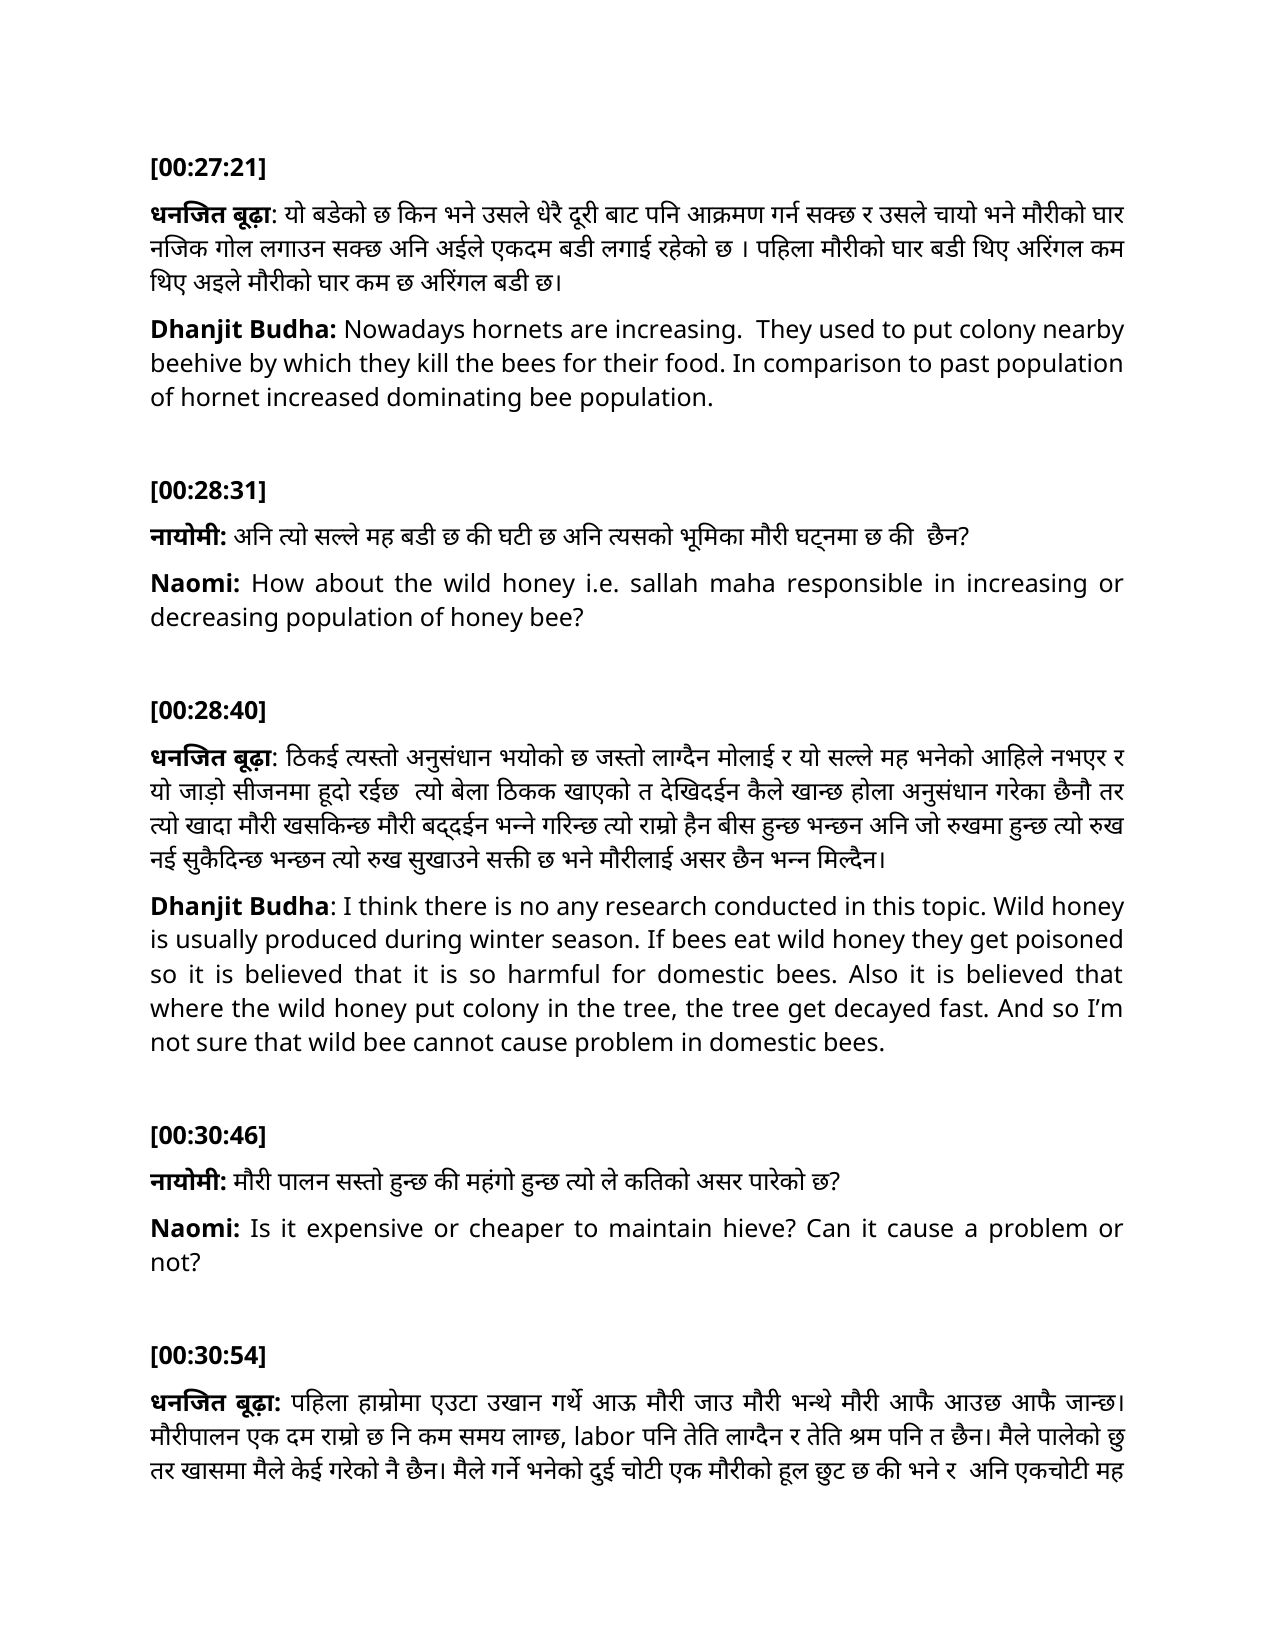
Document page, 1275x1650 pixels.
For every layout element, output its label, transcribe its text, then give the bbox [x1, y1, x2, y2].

text [00:30:46] [150, 1117, 1125, 1152]
text Dhanjit Budha: Nowadays hornets are increasing. They used to put colony nearby beehive by which they kill the bees for their food. In comparison to past population of hornet increased dominating bee population. [150, 311, 1125, 413]
text [00:28:40] [150, 693, 1125, 727]
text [150, 1384, 1125, 1487]
text धनजित बूढ़ा: यो बडेको छ किन भने उसले धेरै दूरी बाट पनि आक्रमण गर्न सक्छ र उसले चायो भने मौरीको घार नजिक गोल लगाउन सक्छ अनि अईले एकदम बडी लगाई रहेको छ । पहिला मौरीको घार बडी थिए अरिंगल कम थिए अइले मौरीको घार कम छ अरिंगल बडी छ। [150, 197, 1125, 299]
text नायोमी: अनि त्यो सल्ले मह बडी छ की घटी छ अनि त्यसको भूमिका मौरी घट्नमा छ की छैन? [150, 519, 1125, 553]
text Dhanjit Budha: I think there is no any research conducted in this topic. Wild honey is usually produced during winter season. If bees eat wild honey they get poisoned so it is believed that it is so harmful for domestic bees. Also it is believed that where the wild honey put colony in the tree, the tree get decayed fast. And so I’m not sure that wild bee cannot cause problem in domestic bees. [150, 888, 1125, 1058]
text [00:27:21] [150, 150, 1125, 184]
text धनजित बूढ़ा: ठिकई त्यस्तो अनुसंधान भयोको छ जस्तो लाग्दैन मोलाई र यो सल्ले मह भनेको आहिले नभएर र यो जाड़ो सीजनमा हूदो रईछ त्यो बेला ठिकक खाएको त देखिदईन कैले खान्छ होला अनुसंधान गरेका छैनौ तर त्यो खादा मौरी खसकिन्छ मौरी बद्दईन भन्ने गरिन्छ त्यो राम्रो हैन बीस हुन्छ भन्छन अनि जो रुखमा हुन्छ त्यो रुख नई सुकैदिन्छ भन्छन त्यो रुख सुखाउने सक्ती छ भने मौरीलाई असर छैन भन्न मिल्दैन। [150, 739, 1125, 876]
text Naomi: How about the wild honey i.e. sallah maha responsible in increasing or decreasing population of honey bee? [150, 566, 1125, 634]
text [00:30:54] [150, 1338, 1125, 1372]
text नायोमी: मौरी पालन सस्तो हुन्छ की महंगो हुन्छ त्यो ले कतिको असर पारेको छ? [150, 1164, 1125, 1198]
text [00:28:31] [150, 472, 1125, 507]
text Naomi: Is it expensive or cheaper to maintain hieve? Can it cause a problem or not? [150, 1211, 1125, 1279]
